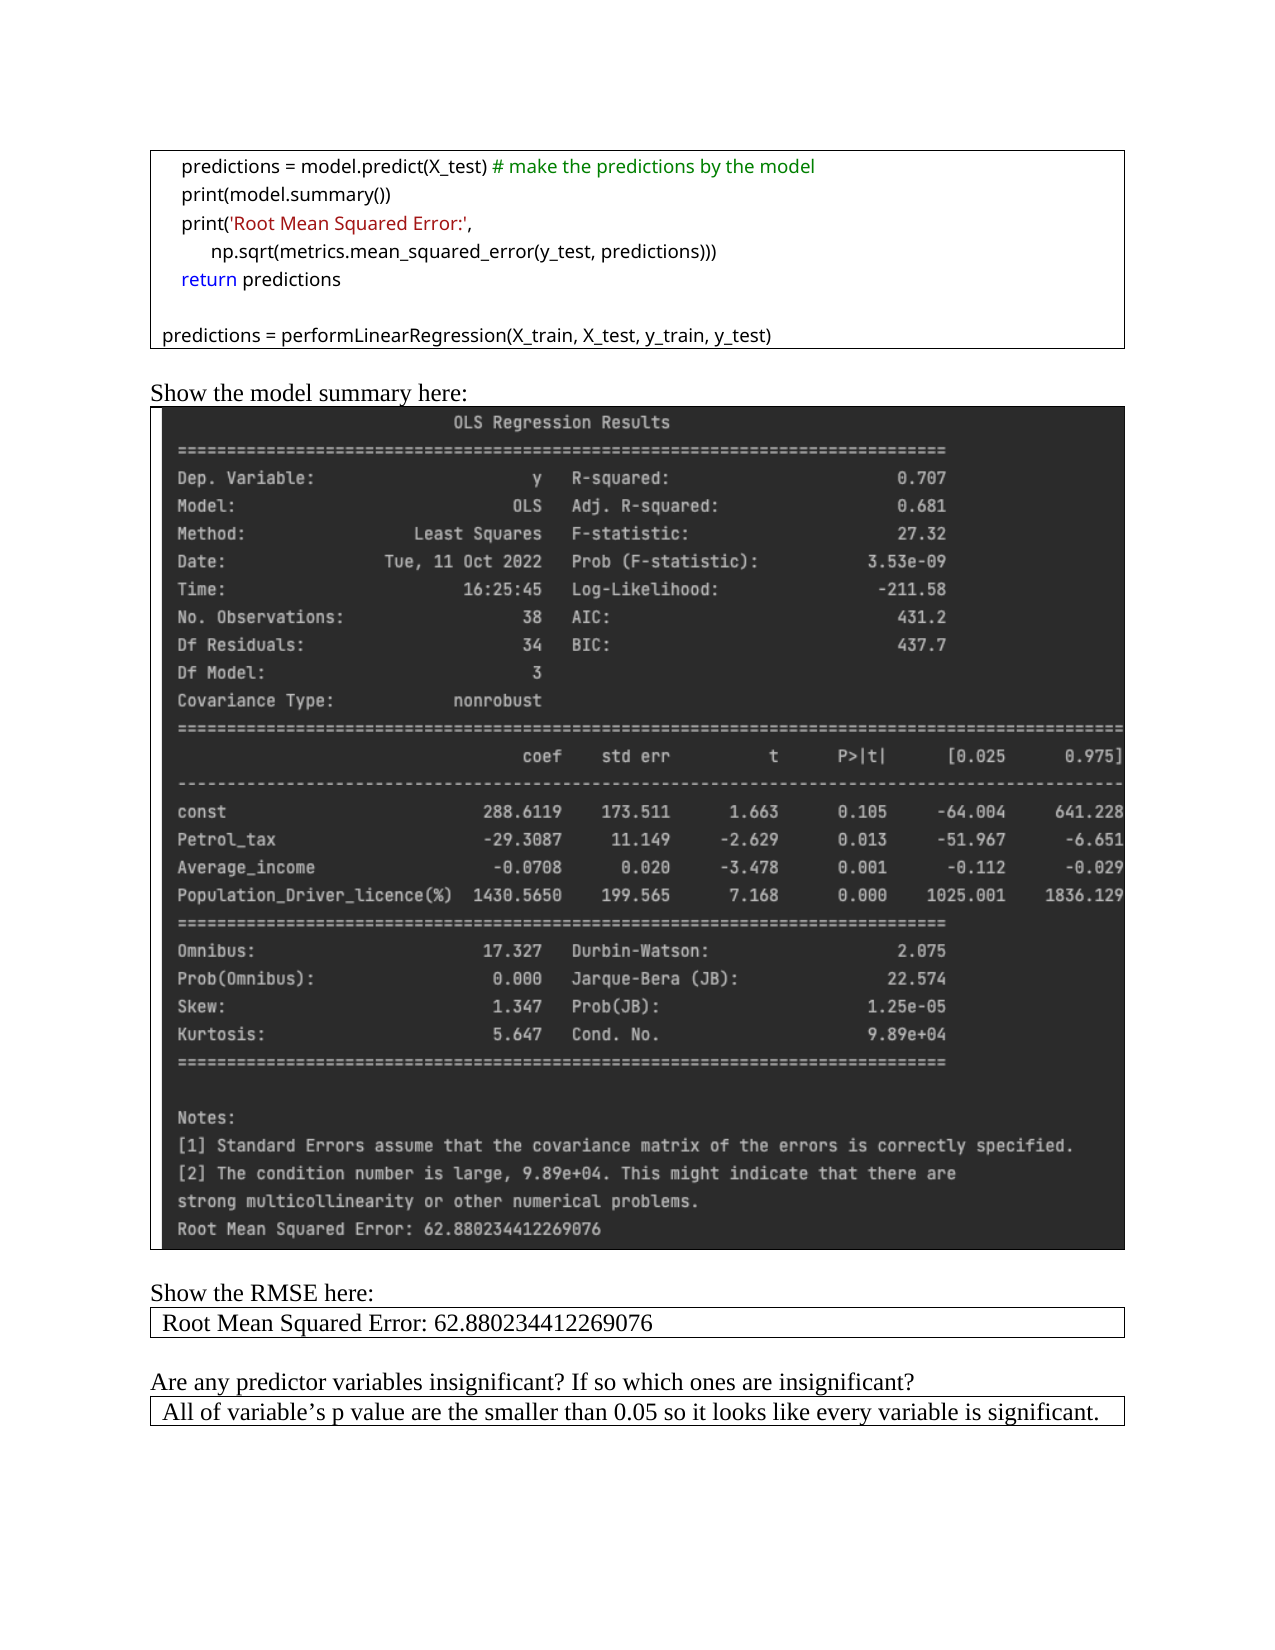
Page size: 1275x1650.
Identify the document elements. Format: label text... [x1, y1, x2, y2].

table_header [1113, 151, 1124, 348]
text Show the RMSE here: [150, 1278, 1125, 1307]
text Show the model summary here: [150, 378, 1125, 406]
table_header All of variable’s p value are the smaller than 0.05 so it looks like every variable is significant. [151, 1397, 1124, 1425]
table_header [151, 408, 161, 1249]
picture [161, 407, 1125, 1249]
table_header Root Mean Squared Error: 62.880234412269076 [151, 1308, 1124, 1337]
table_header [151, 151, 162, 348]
text Are any predictor variables insignificant? If so which ones are insignificant? [150, 1367, 1125, 1396]
